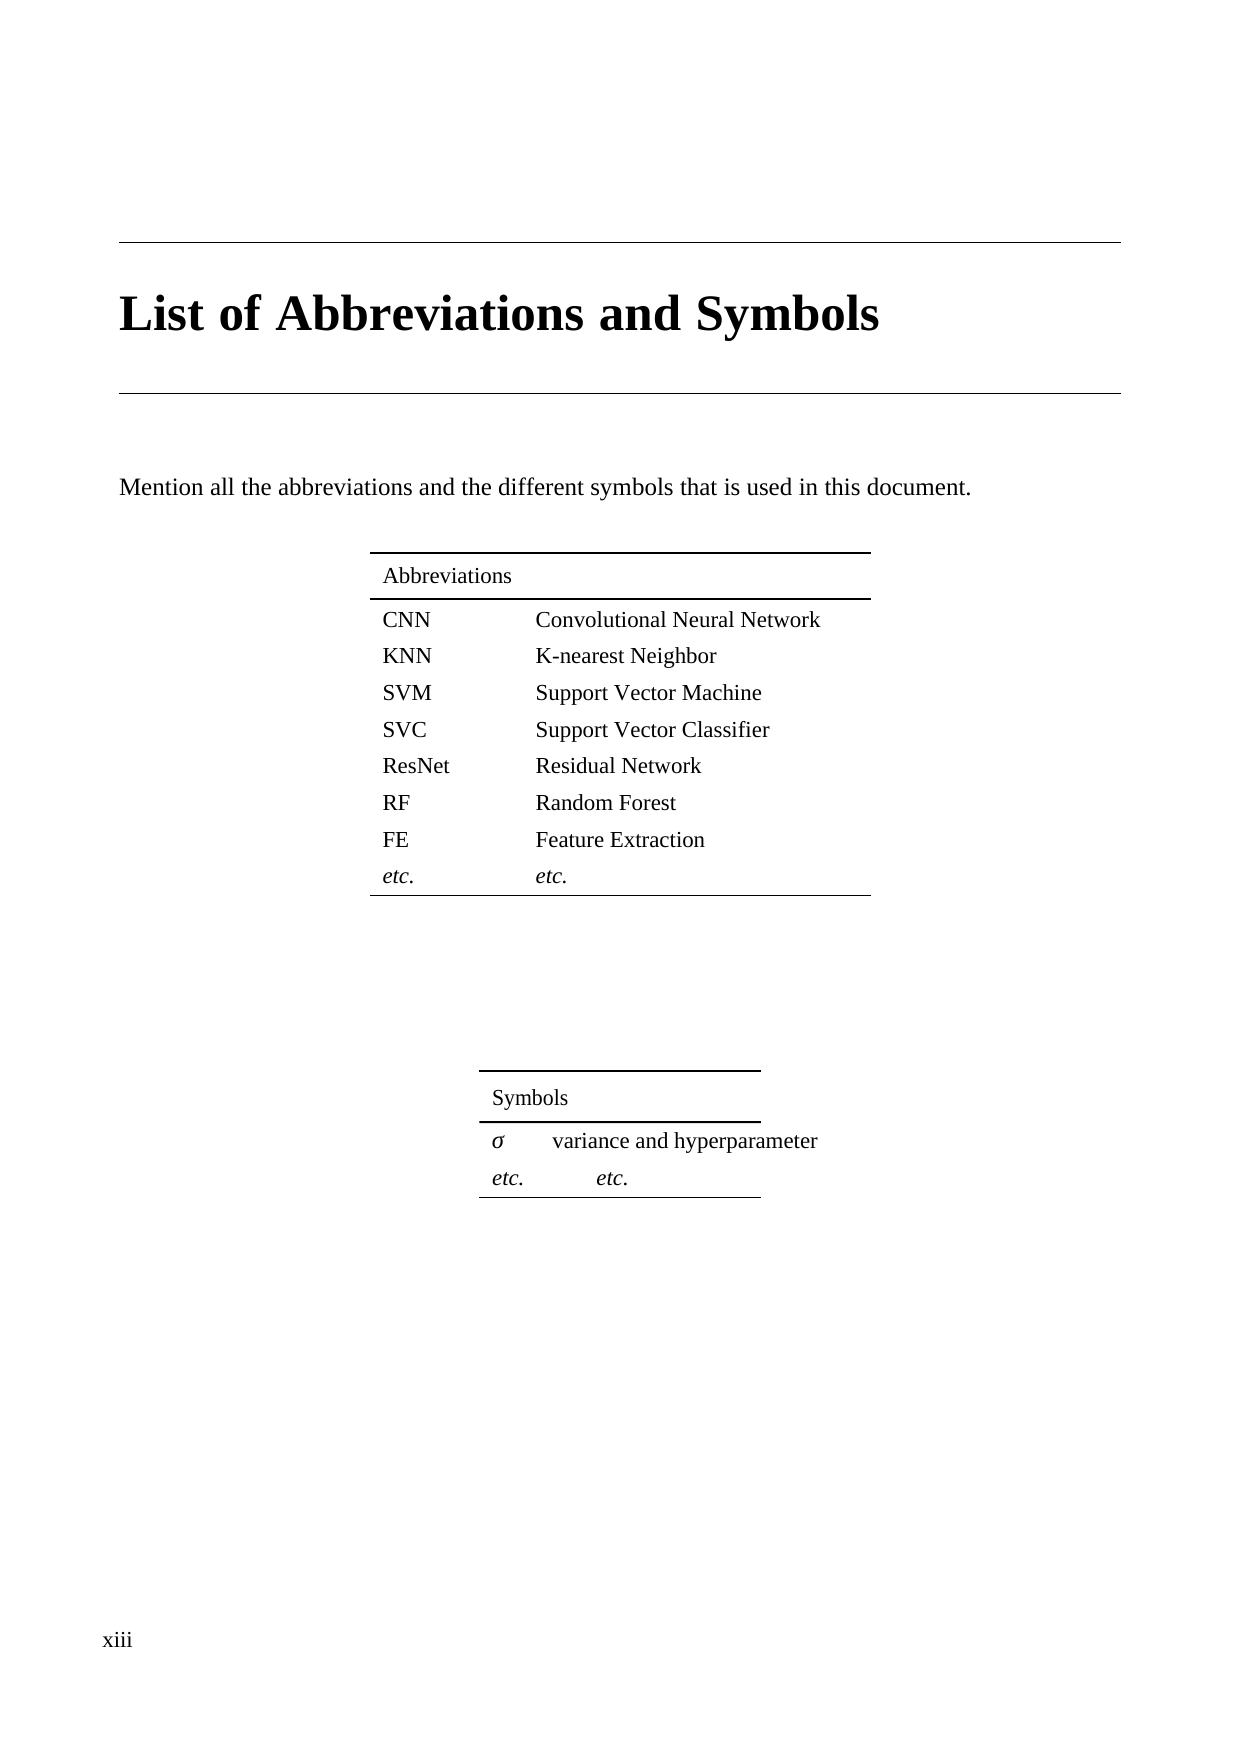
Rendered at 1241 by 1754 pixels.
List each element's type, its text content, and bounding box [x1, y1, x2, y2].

text SVC Support Vector Classifier [382, 716, 1140, 742]
text SVM Support Vector Machine [382, 679, 1140, 706]
text RF Random Forest [382, 789, 1140, 816]
text Symbols [492, 1084, 1140, 1111]
text CNN Convolutional Neural Network [382, 601, 1140, 632]
text etc. etc. [492, 1164, 1140, 1191]
text FE Feature Extraction [382, 826, 1140, 852]
text ResNet Residual Network [382, 753, 1140, 779]
text Mention all the abbreviations and the different symbols that is used in this document. [119, 472, 1140, 501]
text etc. etc. [382, 863, 1140, 889]
text Abbreviations [382, 562, 1140, 588]
text variance and hyperparameter [492, 1126, 1140, 1154]
subtitle List of Abbreviations and Symbols [119, 282, 1140, 341]
text KNN K-nearest Neighbor [382, 642, 1140, 669]
